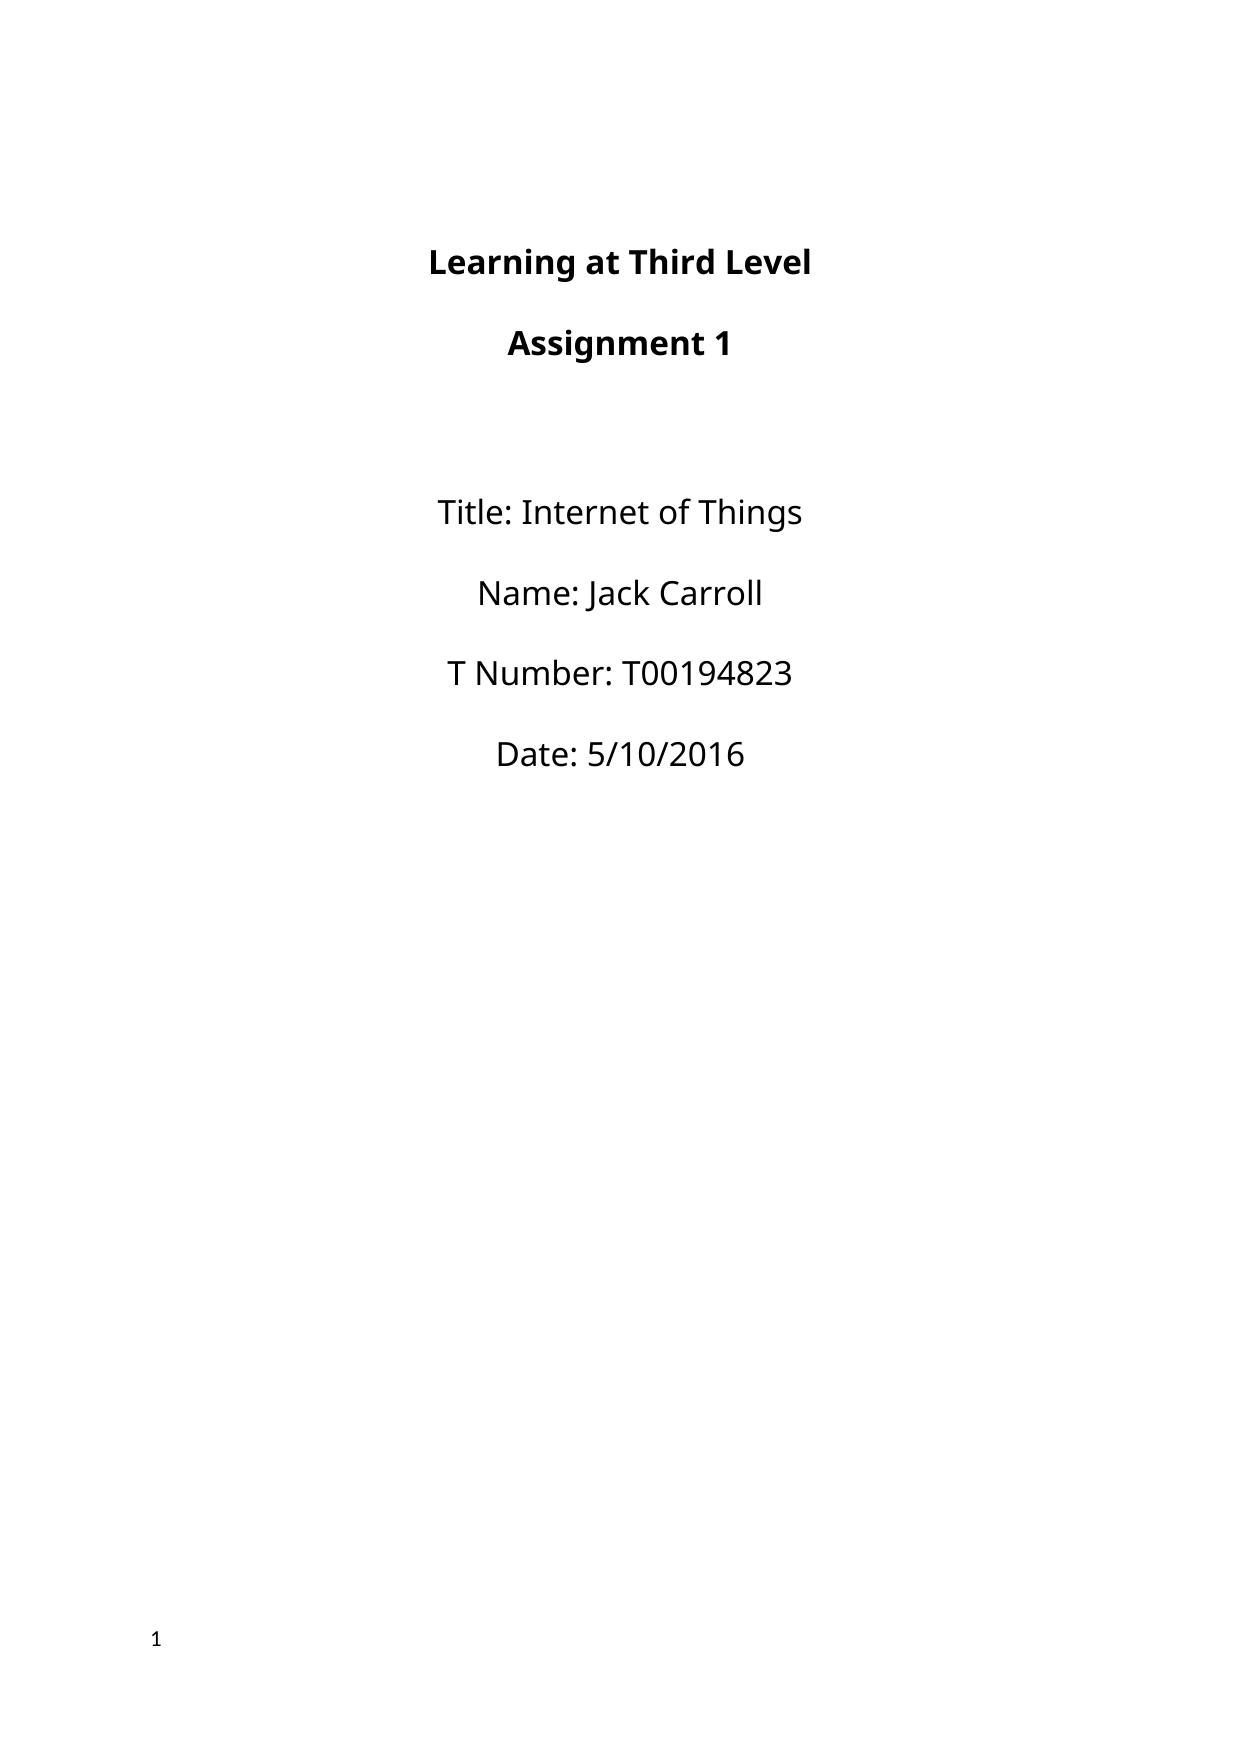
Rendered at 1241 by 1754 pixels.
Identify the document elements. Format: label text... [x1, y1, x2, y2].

text Date: 5/10/2016 [150, 731, 1090, 776]
text Assignment 1 [150, 319, 1090, 365]
text Learning at Third Level [150, 239, 1090, 284]
text T Number: T00194823 [150, 650, 1090, 695]
text Title: Internet of Things [150, 489, 1090, 534]
text Name: Jack Carroll [150, 569, 1090, 615]
